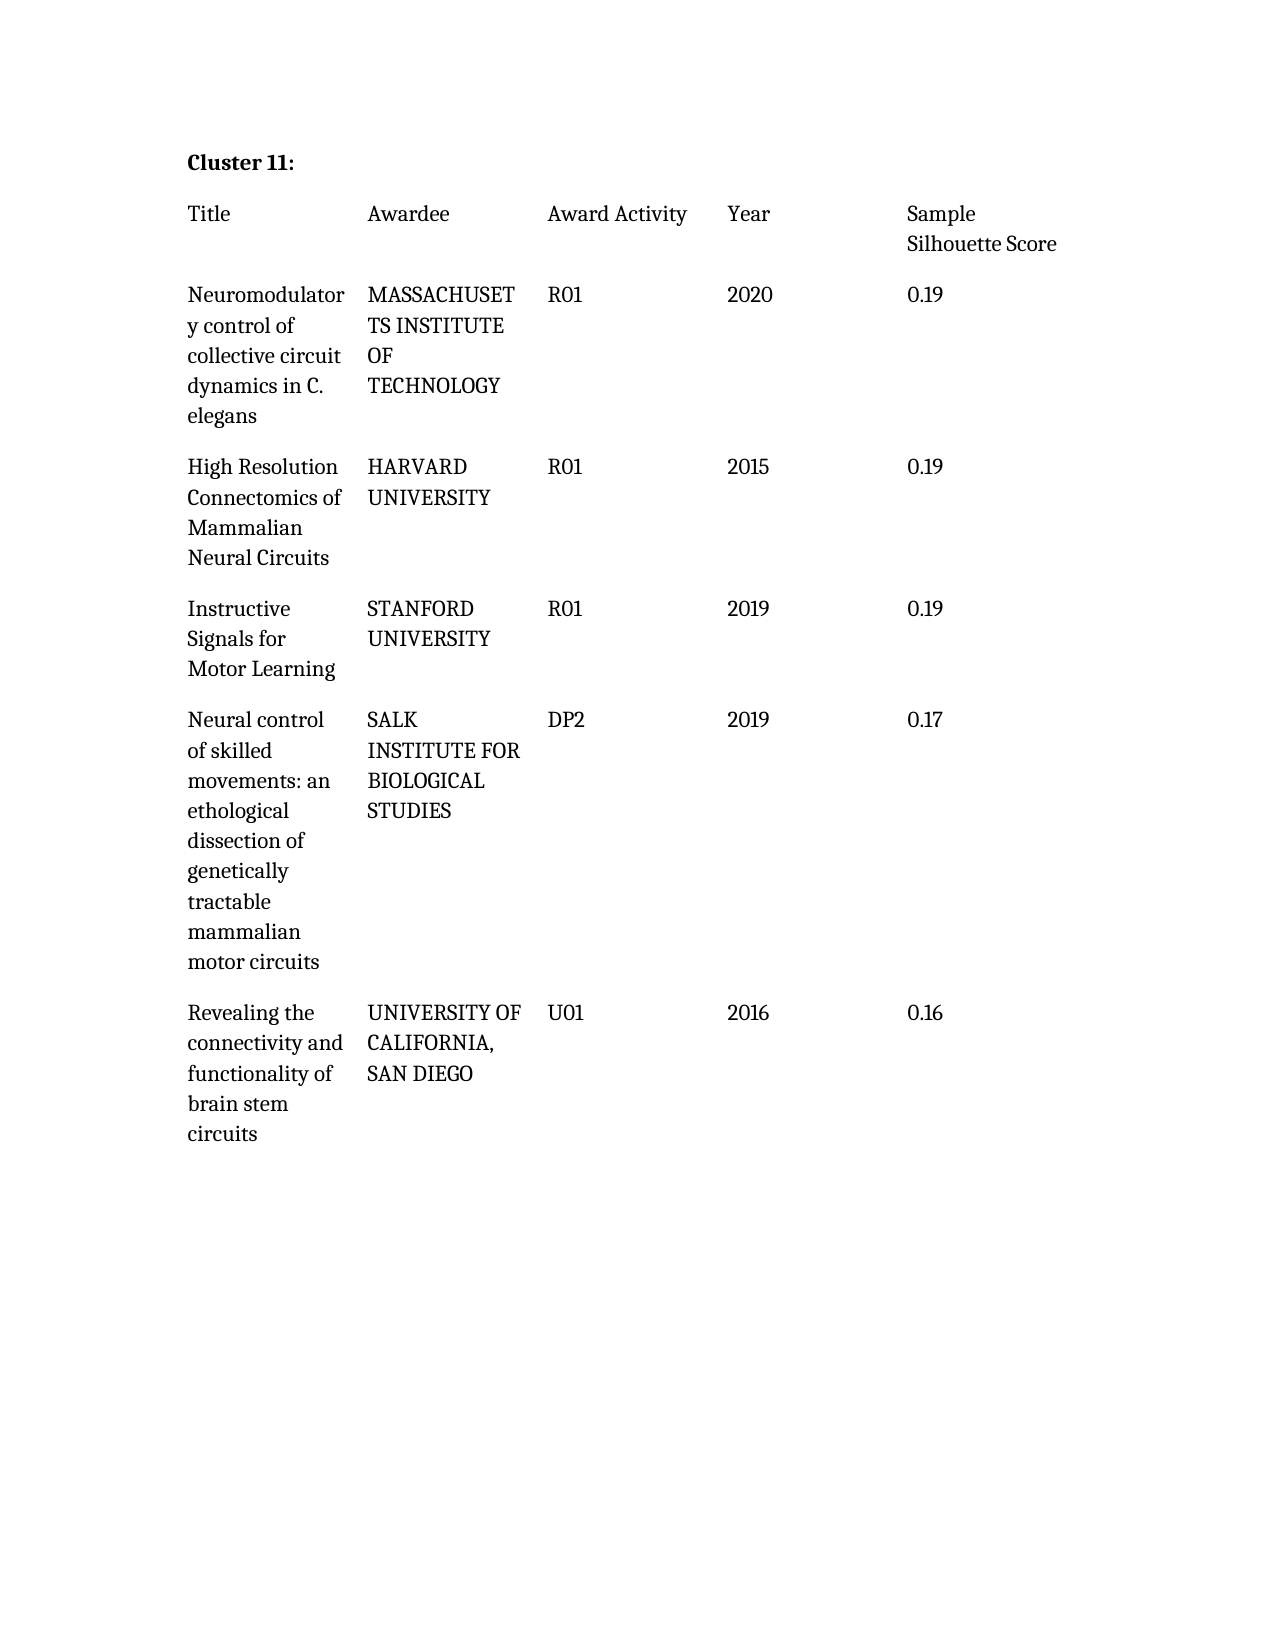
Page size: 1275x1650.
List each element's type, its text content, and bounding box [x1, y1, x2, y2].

table_cell 2020 [716, 282, 896, 454]
table_cell 2019 [716, 596, 896, 707]
table_cell Neuromodulatory control of collective circuit dynamics in C. elegans [176, 282, 356, 454]
table_cell HARVARD UNIVERSITY [356, 454, 536, 596]
table_header Awardee [356, 201, 536, 282]
table_cell 0.19 [896, 282, 1076, 454]
table_cell R01 [536, 596, 716, 707]
table_header Title [176, 201, 356, 282]
table_cell Revealing the connectivity and functionality of brain stem circuits [176, 1000, 356, 1172]
table_cell MASSACHUSETTS INSTITUTE OF TECHNOLOGY [356, 282, 536, 454]
table_cell 2015 [716, 454, 896, 596]
table_header Sample Silhouette Score [896, 201, 1076, 282]
table_cell R01 [536, 282, 716, 454]
table_cell U01 [536, 1000, 716, 1172]
table_cell 0.16 [896, 1000, 1076, 1172]
table_cell R01 [536, 454, 716, 596]
table_cell Instructive Signals for Motor Learning [176, 596, 356, 707]
table_cell 0.17 [896, 707, 1076, 1000]
table_header Award Activity [536, 201, 716, 282]
table_cell 2019 [716, 707, 896, 1000]
table_cell STANFORD UNIVERSITY [356, 596, 536, 707]
table_cell Neural control of skilled movements: an ethological dissection of genetically tractable mammalian motor circuits [176, 707, 356, 1000]
table_header Year [716, 201, 896, 282]
table_cell UNIVERSITY OF CALIFORNIA, SAN DIEGO [356, 1000, 536, 1172]
table_cell High Resolution Connectomics of Mammalian Neural Circuits [176, 454, 356, 596]
table_cell SALK INSTITUTE FOR BIOLOGICAL STUDIES [356, 707, 536, 1000]
text Cluster 11: [187, 150, 1087, 176]
table_cell 2016 [716, 1000, 896, 1172]
table_cell 0.19 [896, 596, 1076, 707]
table_cell DP2 [536, 707, 716, 1000]
table_cell 0.19 [896, 454, 1076, 596]
